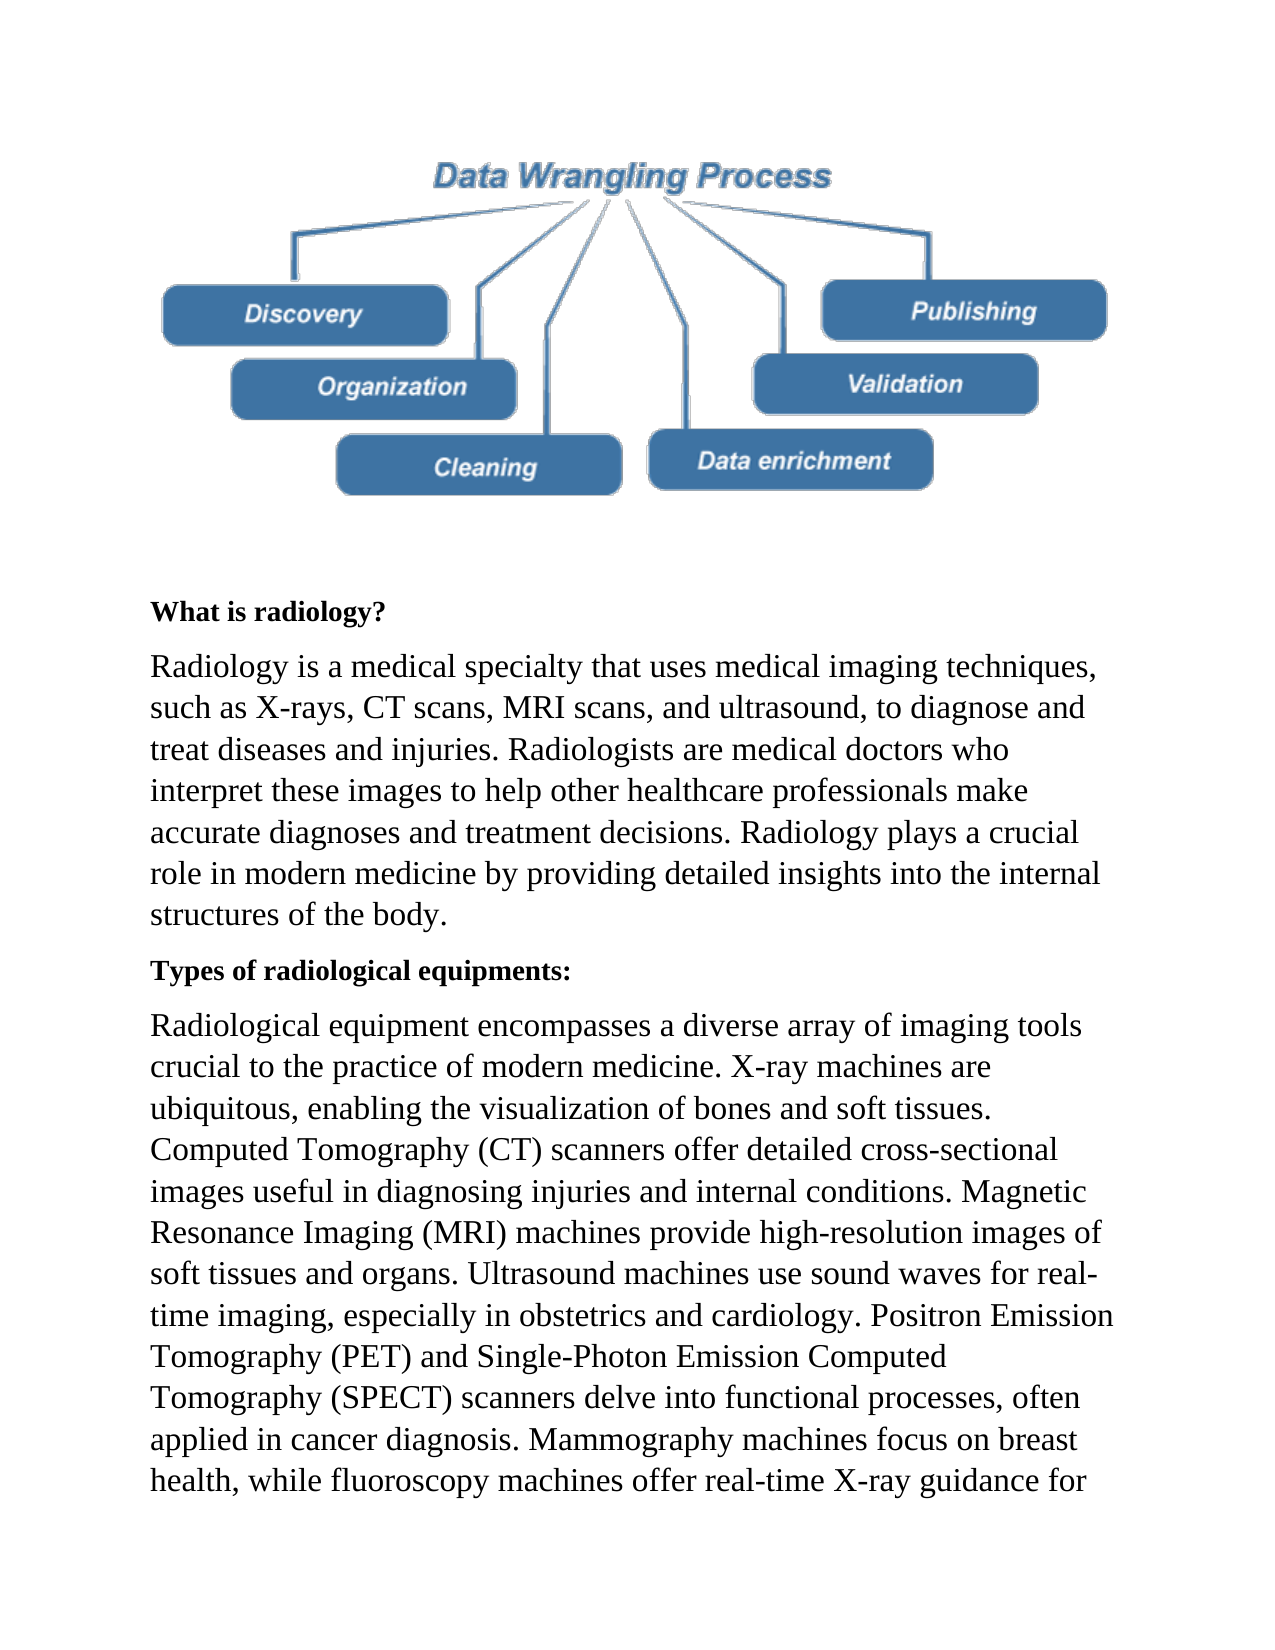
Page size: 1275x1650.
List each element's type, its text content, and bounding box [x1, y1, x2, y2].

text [150, 1005, 1125, 1499]
text Types of radiological equipments: [150, 953, 1125, 986]
text Radiology is a medical specialty that uses medical imaging techniques, such as X-rays, CT scans, MRI scans, and ultrasound, to diagnose and treat diseases and injuries. Radiologists are medical doctors who interpret these images to help other healthcare professionals make accurate diagnoses and treatment decisions. Radiology plays a crucial role in modern medicine by providing detailed insights into the internal structures of the body. [150, 646, 1125, 933]
picture [150, 150, 1125, 515]
text What is radiology? [150, 594, 1125, 627]
